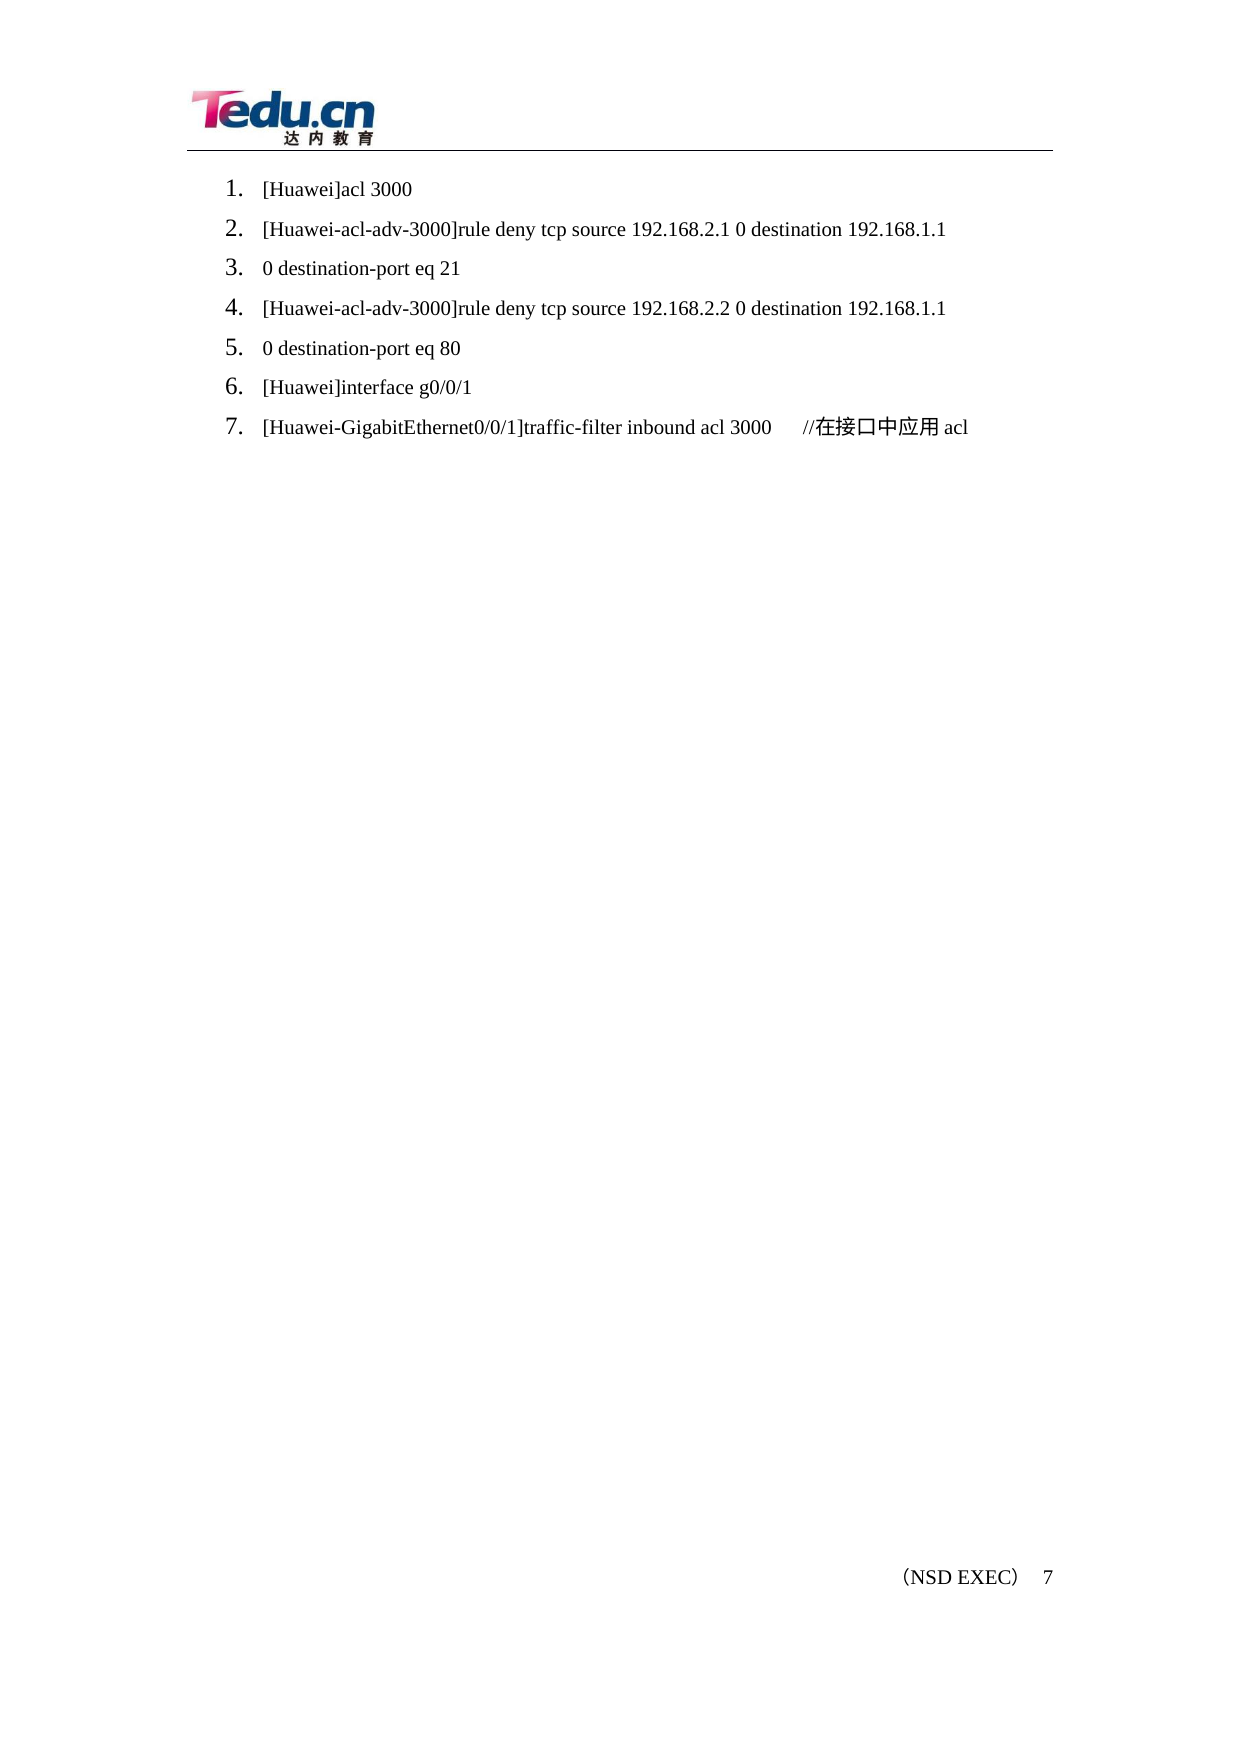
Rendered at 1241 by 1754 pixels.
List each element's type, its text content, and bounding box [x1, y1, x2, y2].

list [Huawei-acl-adv-3000]rule deny tcp source 192.168.2.1 0 destination 192.168.1.1 [225, 210, 1053, 244]
list [Huawei]acl 3000 [225, 170, 1053, 204]
list [Huawei-acl-adv-3000]rule deny tcp source 192.168.2.2 0 destination 192.168.1.1 [225, 289, 1053, 323]
list [Huawei-GigabitEthernet0/0/1]traffic-filter inbound acl 3000 //在接口中应用acl [225, 408, 1053, 442]
picture [187, 88, 379, 148]
list 0 destination-port eq 21 [225, 250, 1053, 284]
list 0 destination-port eq 80 [225, 329, 1053, 363]
list [Huawei]interface g0/0/1 [225, 369, 1053, 403]
